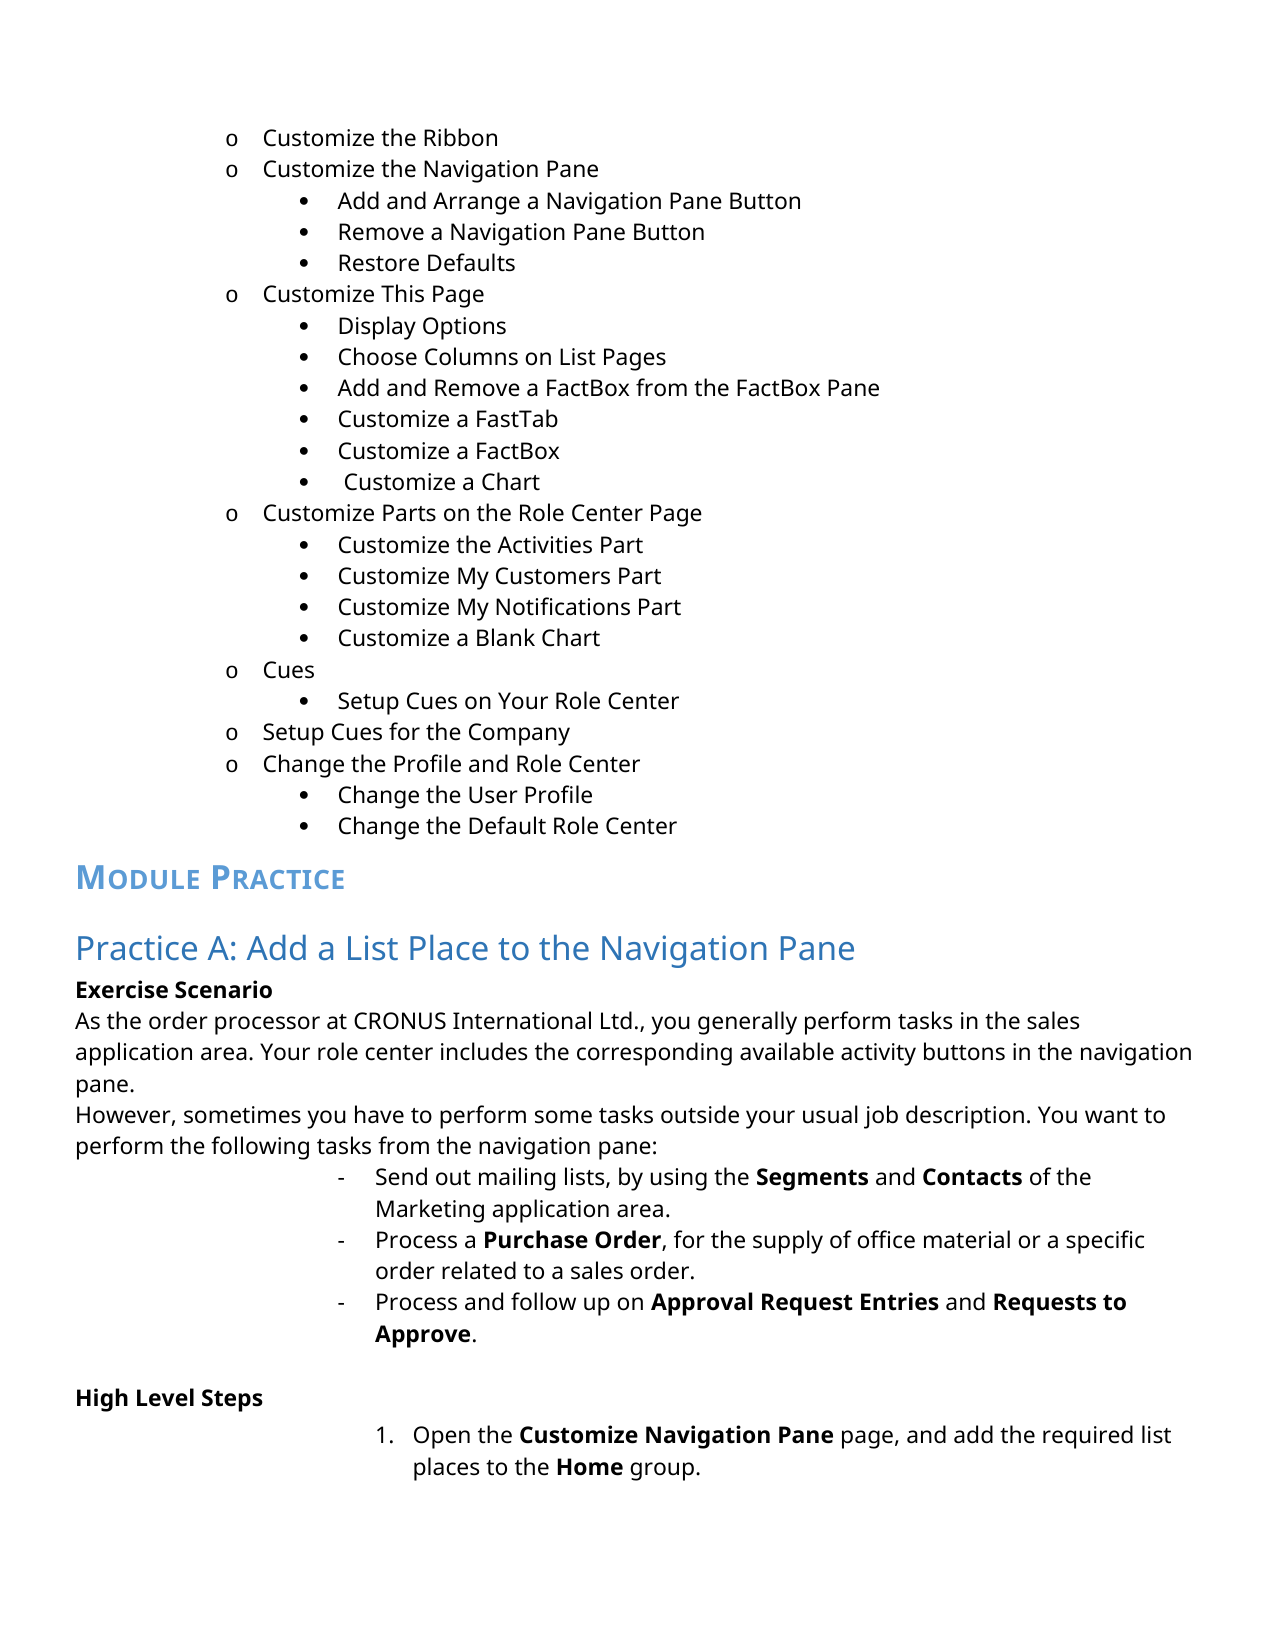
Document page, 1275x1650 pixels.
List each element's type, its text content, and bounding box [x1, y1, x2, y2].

list Customize My Customers Part [300, 560, 1200, 591]
text However, sometimes you have to perform some tasks outside your usual job description. You want to perform the following tasks from the navigation pane: [75, 1099, 1200, 1161]
list Customize a FastTab [300, 403, 1200, 435]
list Process a Purchase Order, for the supply of office material or a specific order related to a sales order. [337, 1224, 1200, 1286]
list Customize the Activities Part [300, 528, 1200, 560]
list Change the Profile and Role Center [225, 747, 1200, 779]
subtitle High Level Steps [75, 1382, 1200, 1413]
list Add and Arrange a Navigation Pane Button [300, 184, 1200, 216]
list Change the User Profile [300, 779, 1200, 810]
list Display Options [300, 310, 1200, 341]
list Customize the Navigation Pane [225, 153, 1200, 184]
list Customize This Page [225, 278, 1200, 310]
list Process and follow up on Approval Request Entries and Requests to Approve. [337, 1286, 1200, 1349]
title Module Practice [75, 854, 1200, 899]
list Customize Parts on the Role Center Page [225, 497, 1200, 528]
list Cues [225, 653, 1200, 685]
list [375, 1419, 1200, 1482]
list Change the Default Role Center [300, 810, 1200, 841]
list Add and Remove a FactBox from the FactBox Pane [300, 372, 1200, 403]
list Send out mailing lists, by using the Segments and Contacts of the Marketing application area. [337, 1161, 1200, 1224]
list Remove a Navigation Pane Button [300, 216, 1200, 247]
list Setup Cues for the Company [225, 716, 1200, 747]
list Restore Defaults [300, 247, 1200, 278]
list Customize the Ribbon [225, 122, 1200, 153]
list Choose Columns on List Pages [300, 341, 1200, 372]
list Customize a Chart [300, 466, 1200, 497]
list Setup Cues on Your Role Center [300, 685, 1200, 716]
text As the order processor at CRONUS International Ltd., you generally perform tasks in the sales application area. Your role center includes the corresponding available activity buttons in the navigation pane. [75, 1005, 1200, 1099]
list Customize a FactBox [300, 435, 1200, 466]
subtitle Exercise Scenario [75, 974, 1200, 1005]
list Customize a Blank Chart [300, 622, 1200, 653]
subtitle Practice A: Add a List Place to the Navigation Pane [75, 924, 1200, 970]
list Customize My Notifications Part [300, 591, 1200, 622]
